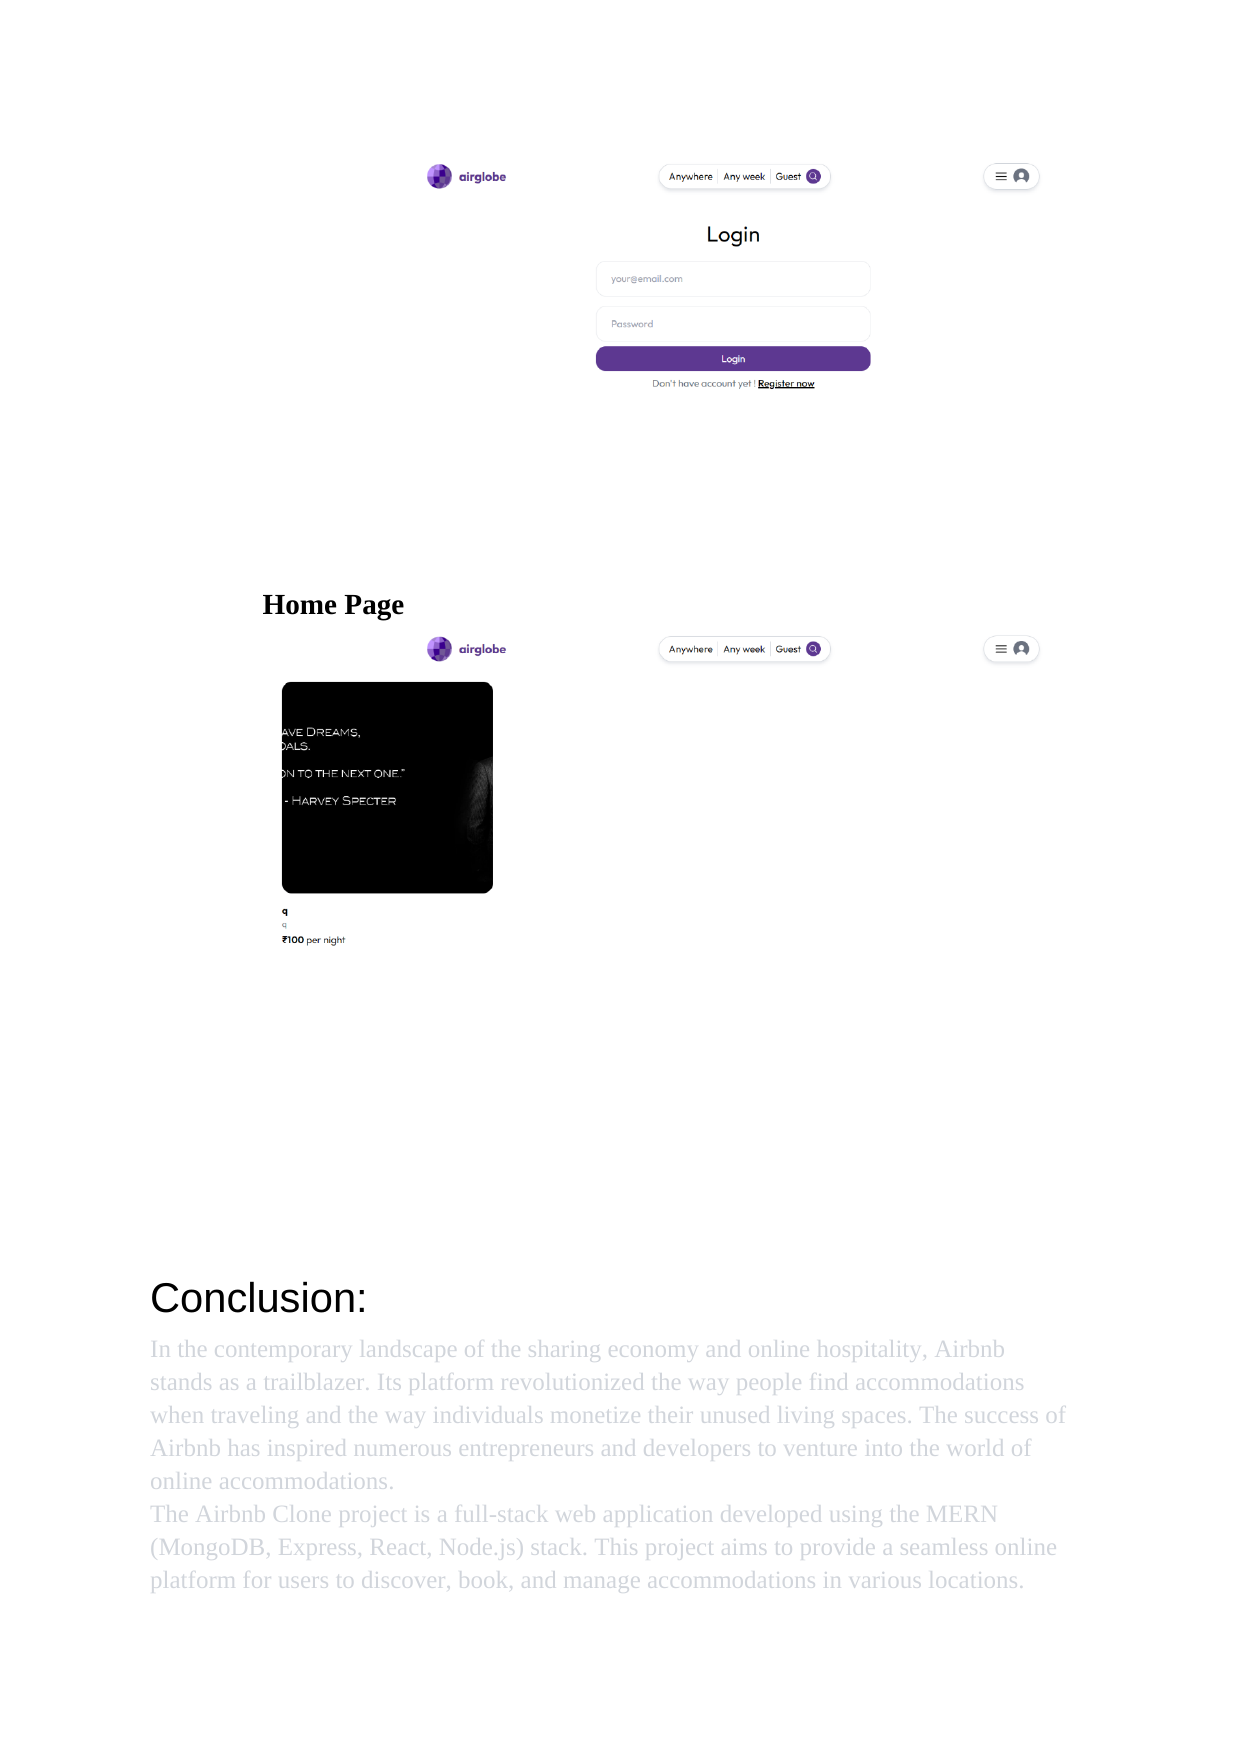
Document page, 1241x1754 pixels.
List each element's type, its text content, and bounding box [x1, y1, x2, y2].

subtitle Conclusion: [150, 1273, 1090, 1321]
text (MongoDB, Express, React, Node.js) stack. This project aims to provide a seamless online [150, 1532, 1090, 1561]
text stands as a trailblazer. Its platform revolutionized the way people find accommodations [150, 1367, 1090, 1396]
text online accommodations. [150, 1466, 1090, 1495]
text platform for users to discover, book, and manage accommodations in various locations. [150, 1565, 1090, 1594]
text when traveling and the way individuals monetize their unused living spaces. The success of [150, 1400, 1090, 1429]
text Airbnb has inspired numerous entrepreneurs and developers to venture into the world of [150, 1433, 1090, 1462]
text In the contemporary landscape of the sharing economy and online hospitality, Airbnb [150, 1334, 1090, 1363]
list Home Page [262, 588, 1090, 621]
text The Airbnb Clone project is a full-stack web application developed using the MERN [150, 1499, 1090, 1528]
picture [262, 150, 1203, 588]
picture [262, 621, 1203, 1060]
